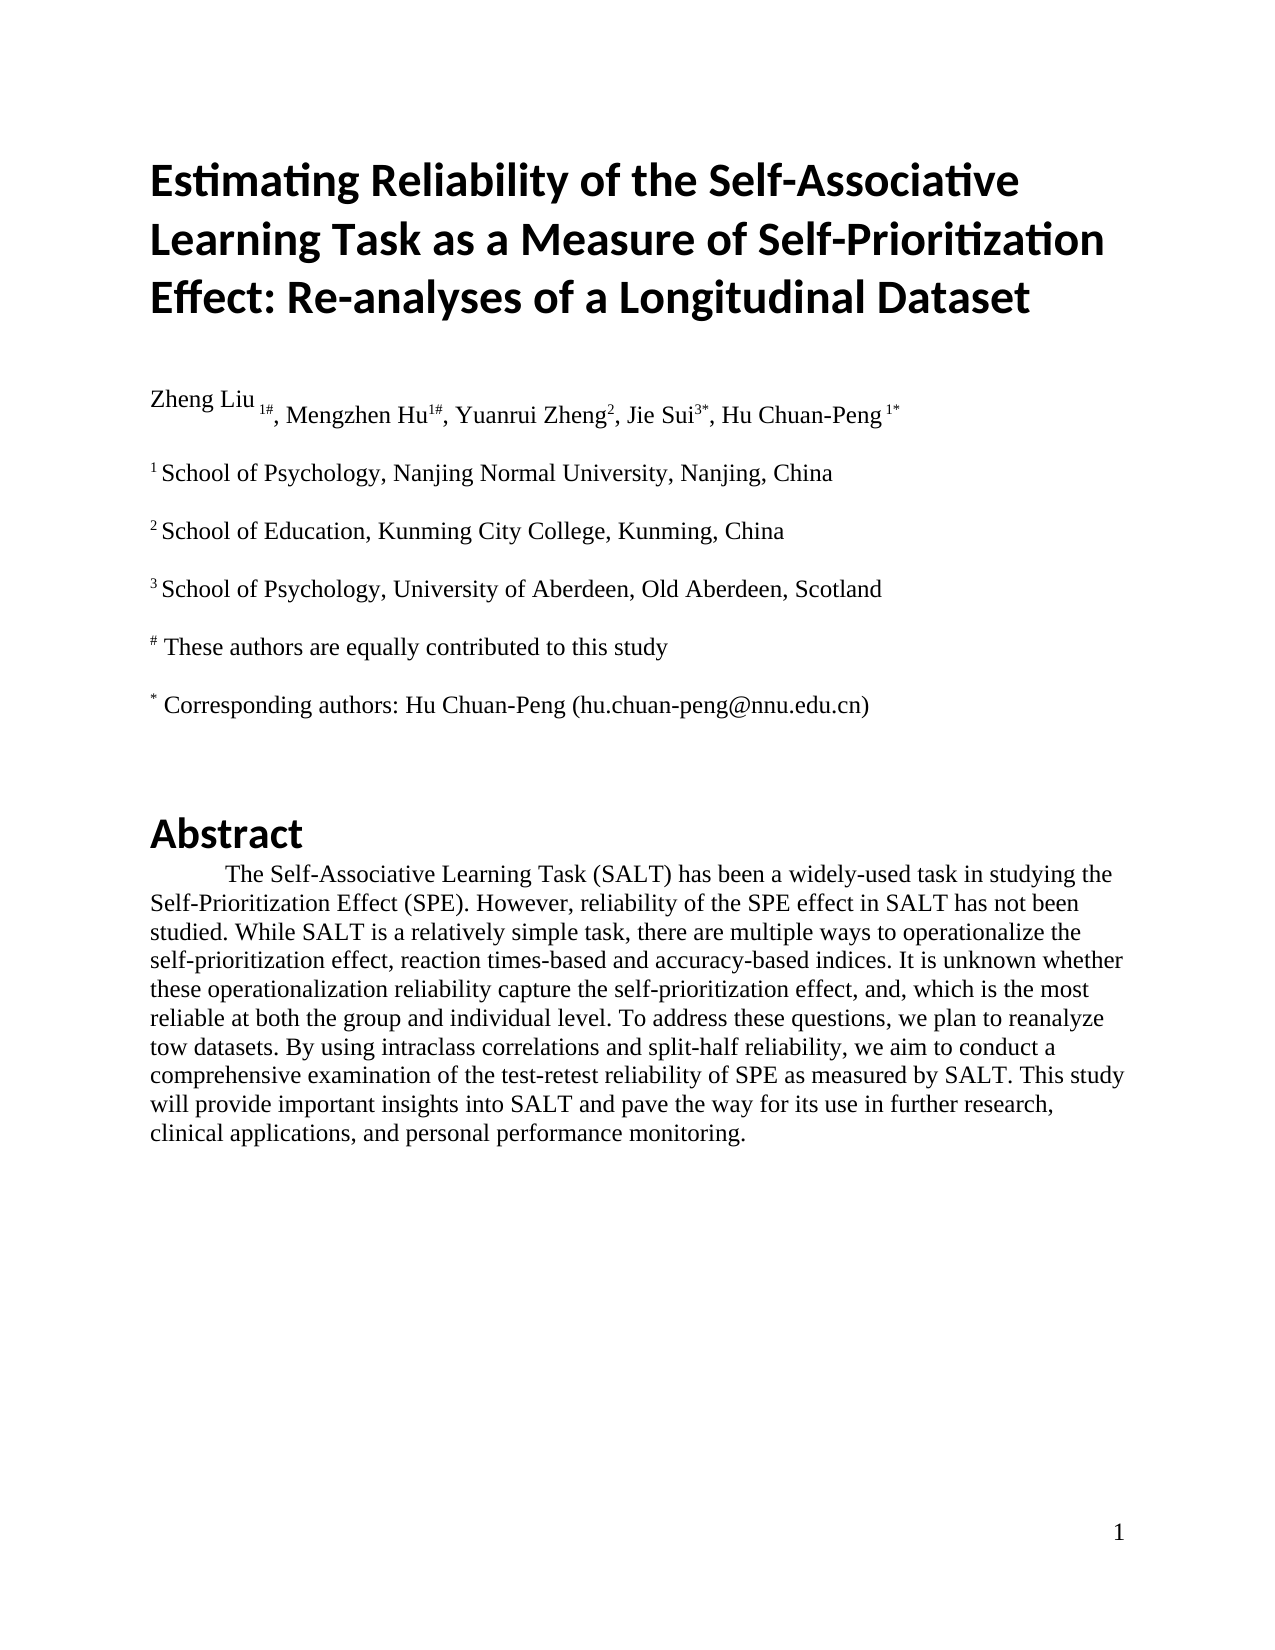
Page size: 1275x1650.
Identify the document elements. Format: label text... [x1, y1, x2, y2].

text 2 School of Education, Kunming City College, Kunming, China [150, 516, 1125, 545]
text 3 School of Psychology, University of Aberdeen, Old Aberdeen, Scotland [150, 574, 1125, 603]
text * Corresponding authors: Hu Chuan-Peng (hu.chuan-peng@nnu.edu.cn) [150, 690, 1125, 719]
text # These authors are equally contributed to this study [150, 632, 1125, 661]
text Estimating Reliability of the Self-Associative Learning Task as a Measure of Self-Prioritization Effect: Re-analyses of a Longitudinal Dataset [150, 150, 1125, 326]
text The Self-Associative Learning Task (SALT) has been a widely-used task in studying the Self-Prioritization Effect (SPE). However, reliability of the SPE effect in SALT has not been studied. While SALT is a relatively simple task, there are multiple ways to operationalize the self-prioritization effect, reaction times-based and accuracy-based indices. It is unknown whether these operationalization reliability capture the self-prioritization effect, and, which is the most reliable at both the group and individual level. To address these questions, we plan to reanalyze tow datasets. By using intraclass correlations and split-half reliability, we aim to conduct a comprehensive examination of the test-retest reliability of SPE as measured by SALT. This study will provide important insights into SALT and pave the way for its use in further research, clinical applications, and personal performance monitoring. [150, 859, 1125, 1147]
text 1 School of Psychology, Nanjing Normal University, Nanjing, China [150, 458, 1125, 487]
subtitle Abstract [150, 806, 1125, 859]
text Zheng Liu 1#, Mengzhen Hu1#, Yuanrui Zheng2, Jie Sui3*, Hu Chuan-Peng 1* [150, 384, 1125, 429]
